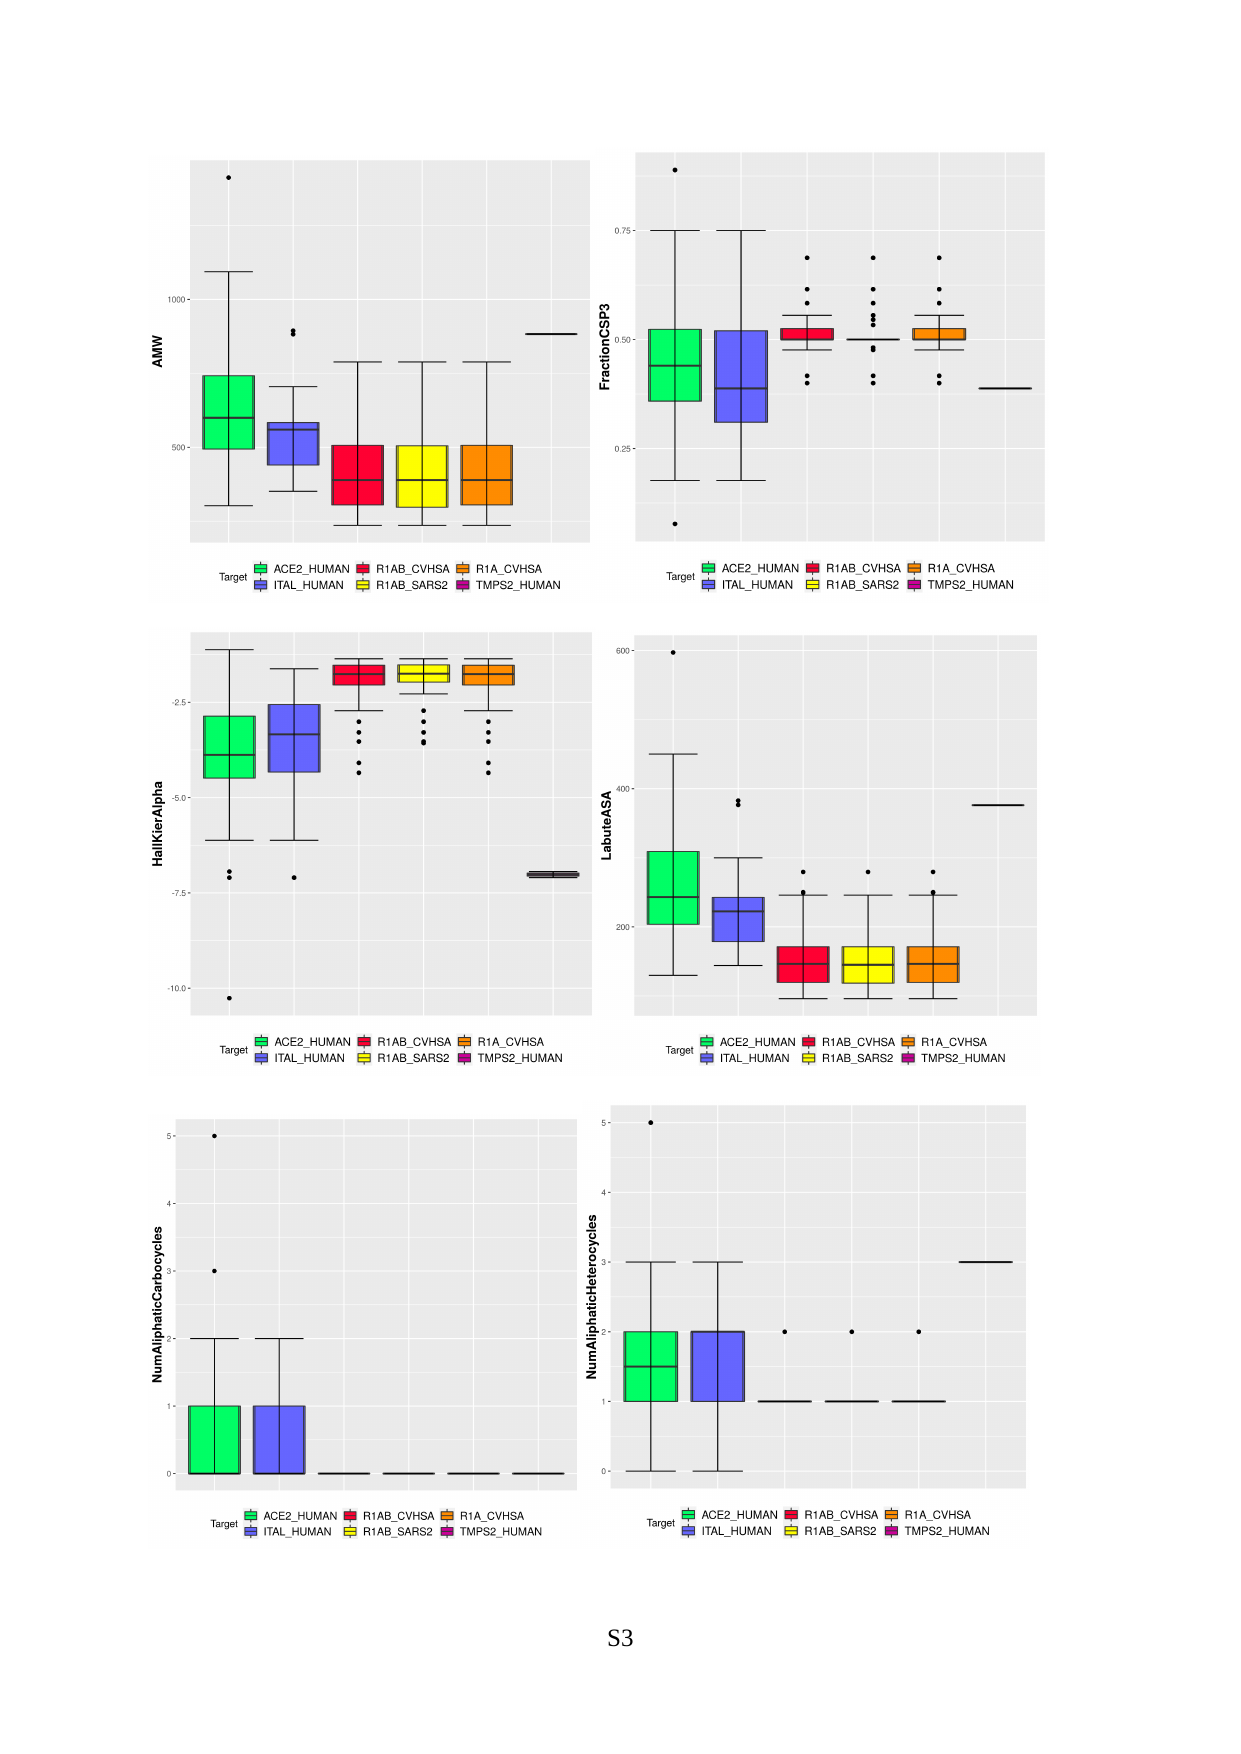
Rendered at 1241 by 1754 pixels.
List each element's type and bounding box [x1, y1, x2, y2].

picture [147, 1100, 1031, 1549]
picture [147, 627, 1042, 1076]
picture [147, 147, 1050, 603]
